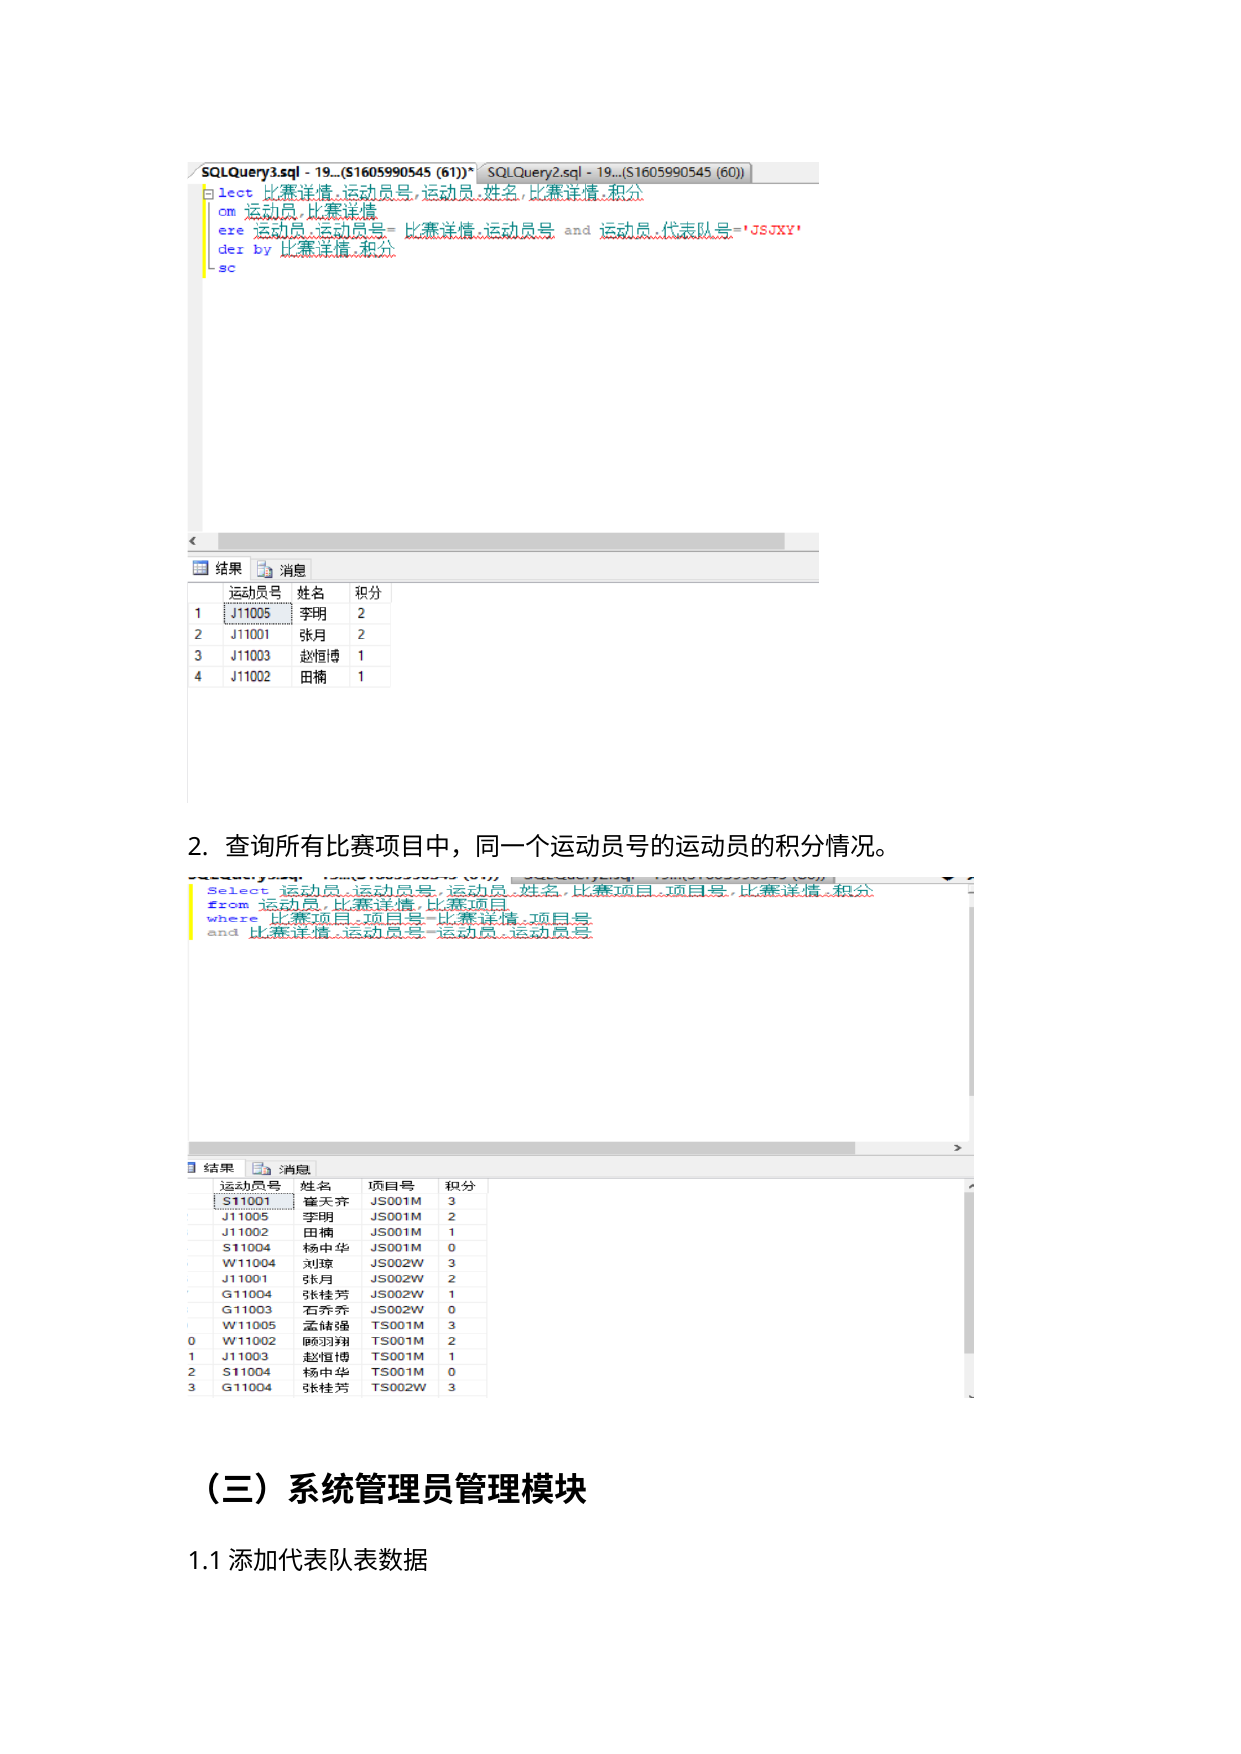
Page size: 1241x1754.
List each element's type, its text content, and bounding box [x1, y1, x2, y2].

text 1.1添加代表队表数据 [187, 1526, 1053, 1591]
picture [187, 877, 974, 1398]
picture [187, 162, 819, 803]
list 查询所有比赛项目中，同一个运动员号的运动员的积分情况。 [187, 812, 1053, 877]
text （三）系统管理员管理模块 [187, 1454, 1053, 1519]
